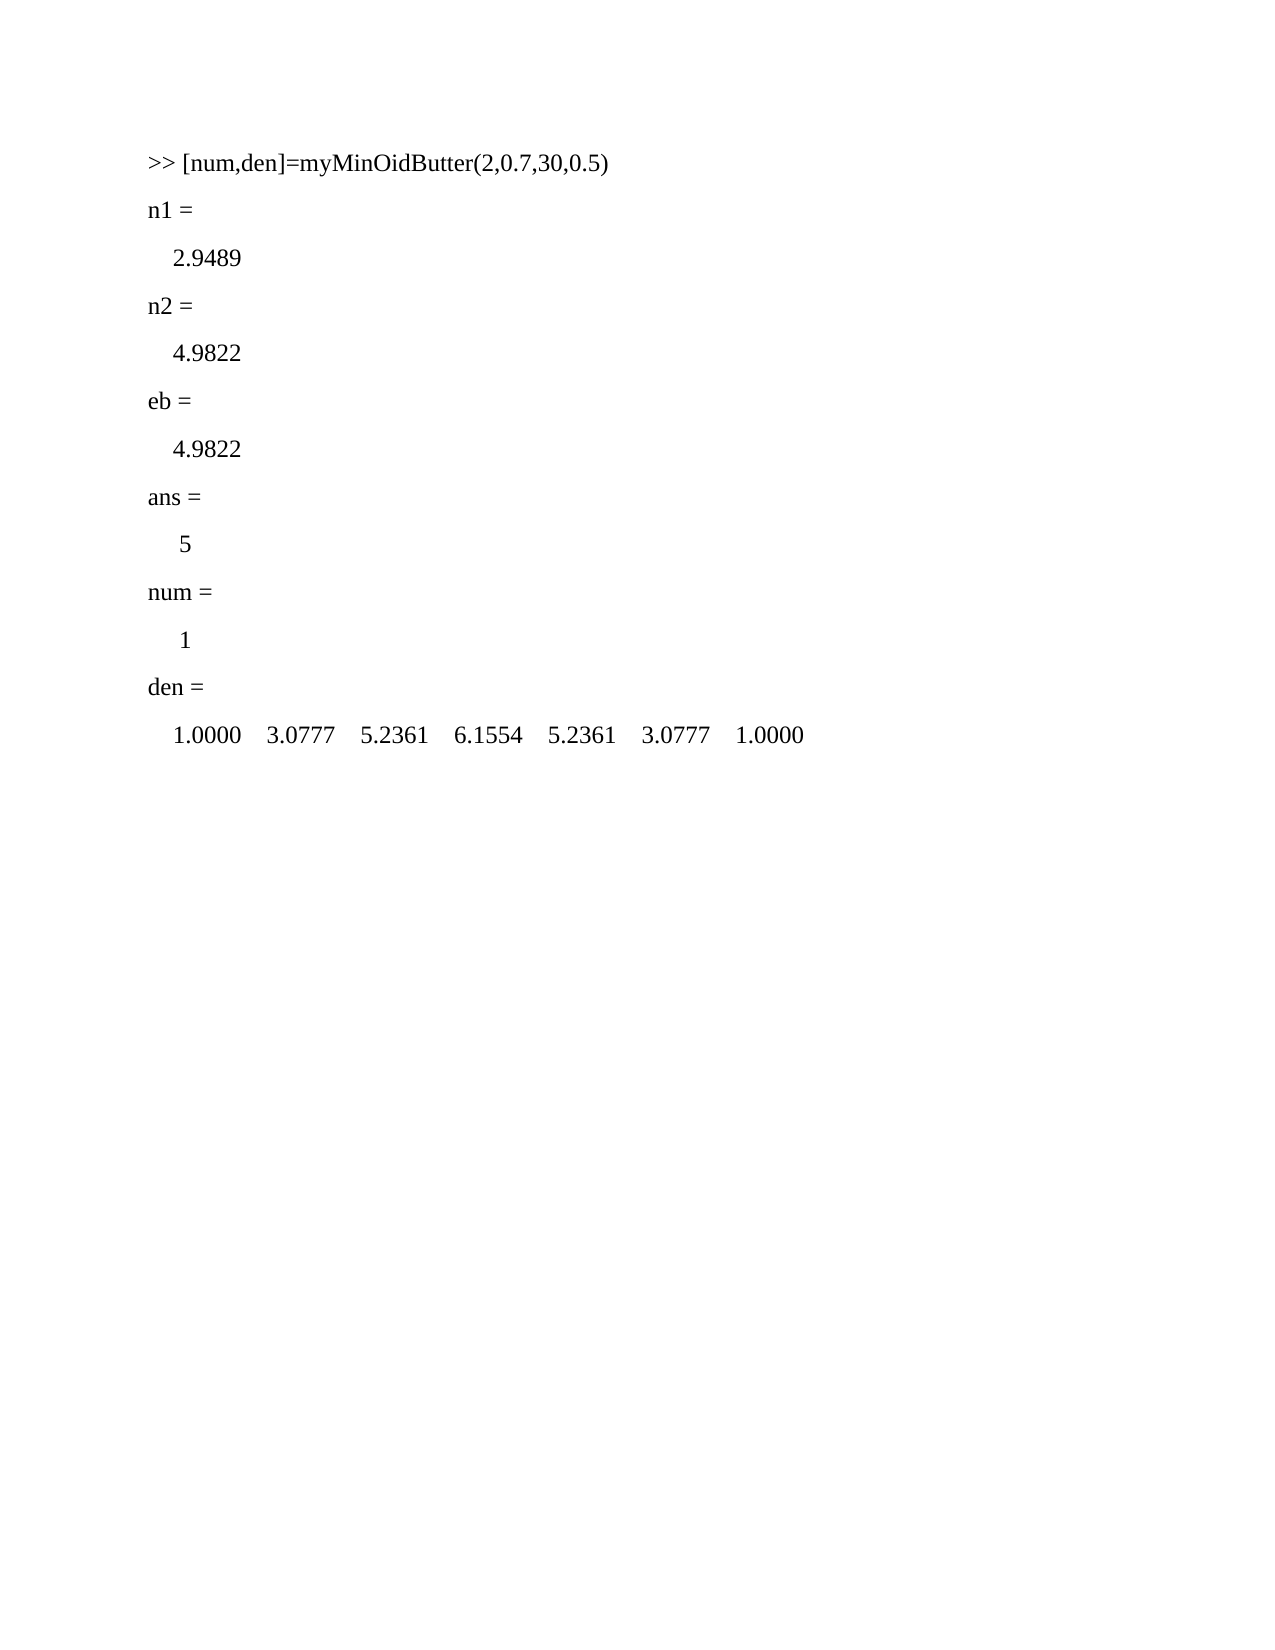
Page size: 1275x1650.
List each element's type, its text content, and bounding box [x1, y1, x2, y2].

text >> [num,den]=myMinOidButter(2,0.7,30,0.5) [148, 148, 1127, 176]
text n2 = [148, 291, 1127, 319]
text num = [148, 577, 1127, 606]
text 1 [148, 625, 1127, 653]
text 2.9489 [148, 243, 1127, 272]
text den = [148, 672, 1127, 701]
text 1.0000 3.0777 5.2361 6.1554 5.2361 3.0777 1.0000 [148, 720, 1127, 749]
text 5 [148, 529, 1127, 558]
text n1 = [148, 195, 1127, 224]
text ans = [148, 482, 1127, 510]
text 4.9822 [148, 434, 1127, 463]
text eb = [148, 386, 1127, 415]
text 4.9822 [148, 338, 1127, 367]
